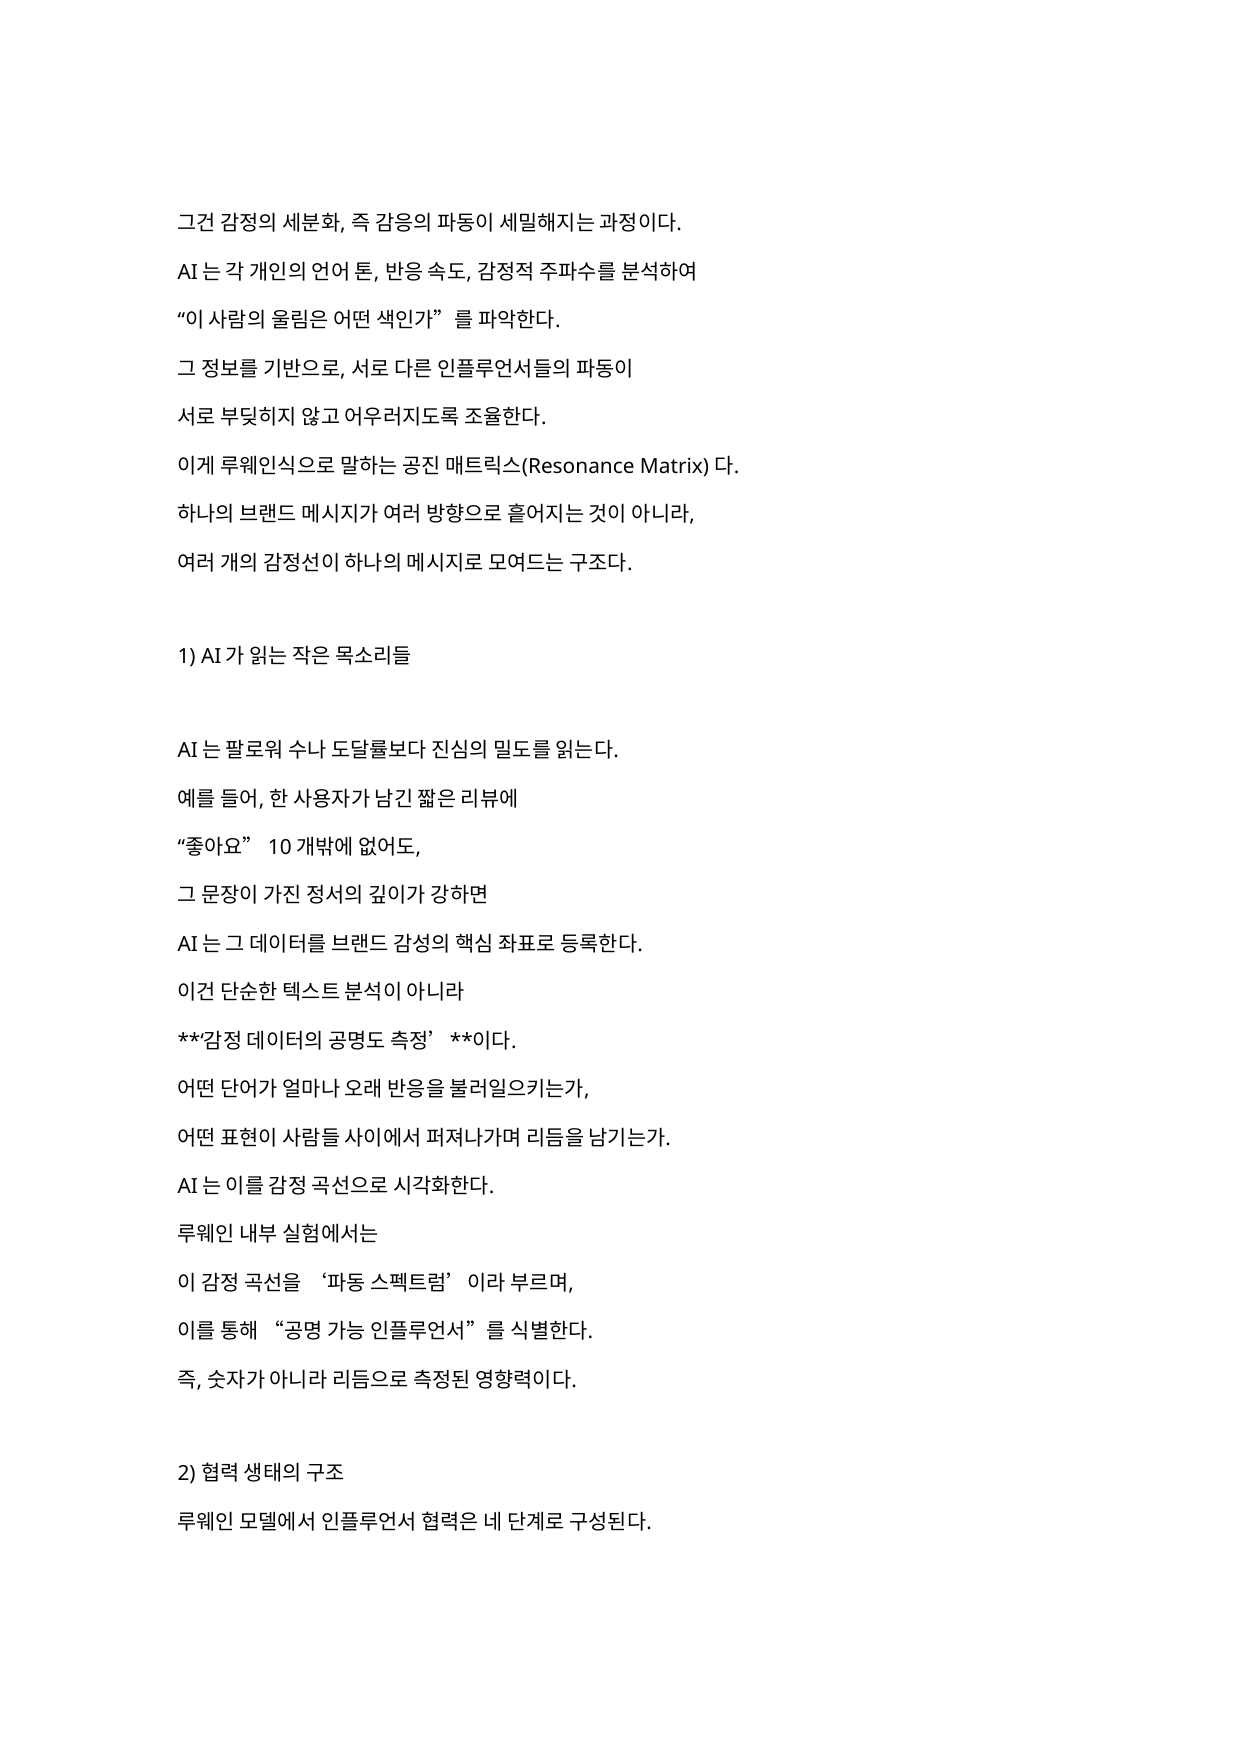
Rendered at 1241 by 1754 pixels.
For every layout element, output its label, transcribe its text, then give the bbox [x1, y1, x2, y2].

text 루웨인 내부 실험에서는 [177, 1218, 1063, 1248]
text AI는 각 개인의 언어 톤, 반응 속도, 감정적 주파수를 분석하여 [177, 255, 1063, 285]
text 이게 루웨인식으로 말하는 공진 매트릭스(Resonance Matrix) 다. [177, 449, 1063, 479]
text AI는 그 데이터를 브랜드 감성의 핵심 좌표로 등록한다. [177, 927, 1063, 957]
text 여러 개의 감정선이 하나의 메시지로 모여드는 구조다. [177, 546, 1063, 576]
text 서로 부딪히지 않고 어우러지도록 조율한다. [177, 400, 1063, 431]
text 하나의 브랜드 메시지가 여러 방향으로 흩어지는 것이 아니라, [177, 497, 1063, 528]
text 즉, 숫자가 아니라 리듬으로 측정된 영향력이다. [177, 1363, 1063, 1393]
text 이를 통해 “공명 가능 인플루언서”를 식별한다. [177, 1314, 1063, 1345]
text 이건 단순한 텍스트 분석이 아니라 [177, 976, 1063, 1006]
text AI는 팔로워 수나 도달률보다 진심의 밀도를 읽는다. [177, 733, 1063, 764]
text 1) AI가 읽는 작은 목소리들 [177, 639, 1063, 670]
text “이 사람의 울림은 어떤 색인가”를 파악한다. [177, 303, 1063, 334]
text 2) 협력 생태의 구조 [177, 1457, 1063, 1487]
text “좋아요” 10개밖에 없어도, [177, 830, 1063, 861]
text 예를 들어, 한 사용자가 남긴 짧은 리뷰에 [177, 782, 1063, 812]
text 어떤 표현이 사람들 사이에서 퍼져나가며 리듬을 남기는가. [177, 1121, 1063, 1151]
text 어떤 단어가 얼마나 오래 반응을 불러일으키는가, [177, 1072, 1063, 1103]
text AI는 이를 감정 곡선으로 시각화한다. [177, 1169, 1063, 1199]
text 그 문장이 가진 정서의 깊이가 강하면 [177, 879, 1063, 909]
text 그건 감정의 세분화, 즉 감응의 파동이 세밀해지는 과정이다. [177, 207, 1063, 237]
text **‘감정 데이터의 공명도 측정’**이다. [177, 1024, 1063, 1054]
text 그 정보를 기반으로, 서로 다른 인플루언서들의 파동이 [177, 352, 1063, 382]
text 루웨인 모델에서 인플루언서 협력은 네 단계로 구성된다. [177, 1505, 1063, 1535]
text 이 감정 곡선을 ‘파동 스펙트럼’이라 부르며, [177, 1266, 1063, 1296]
